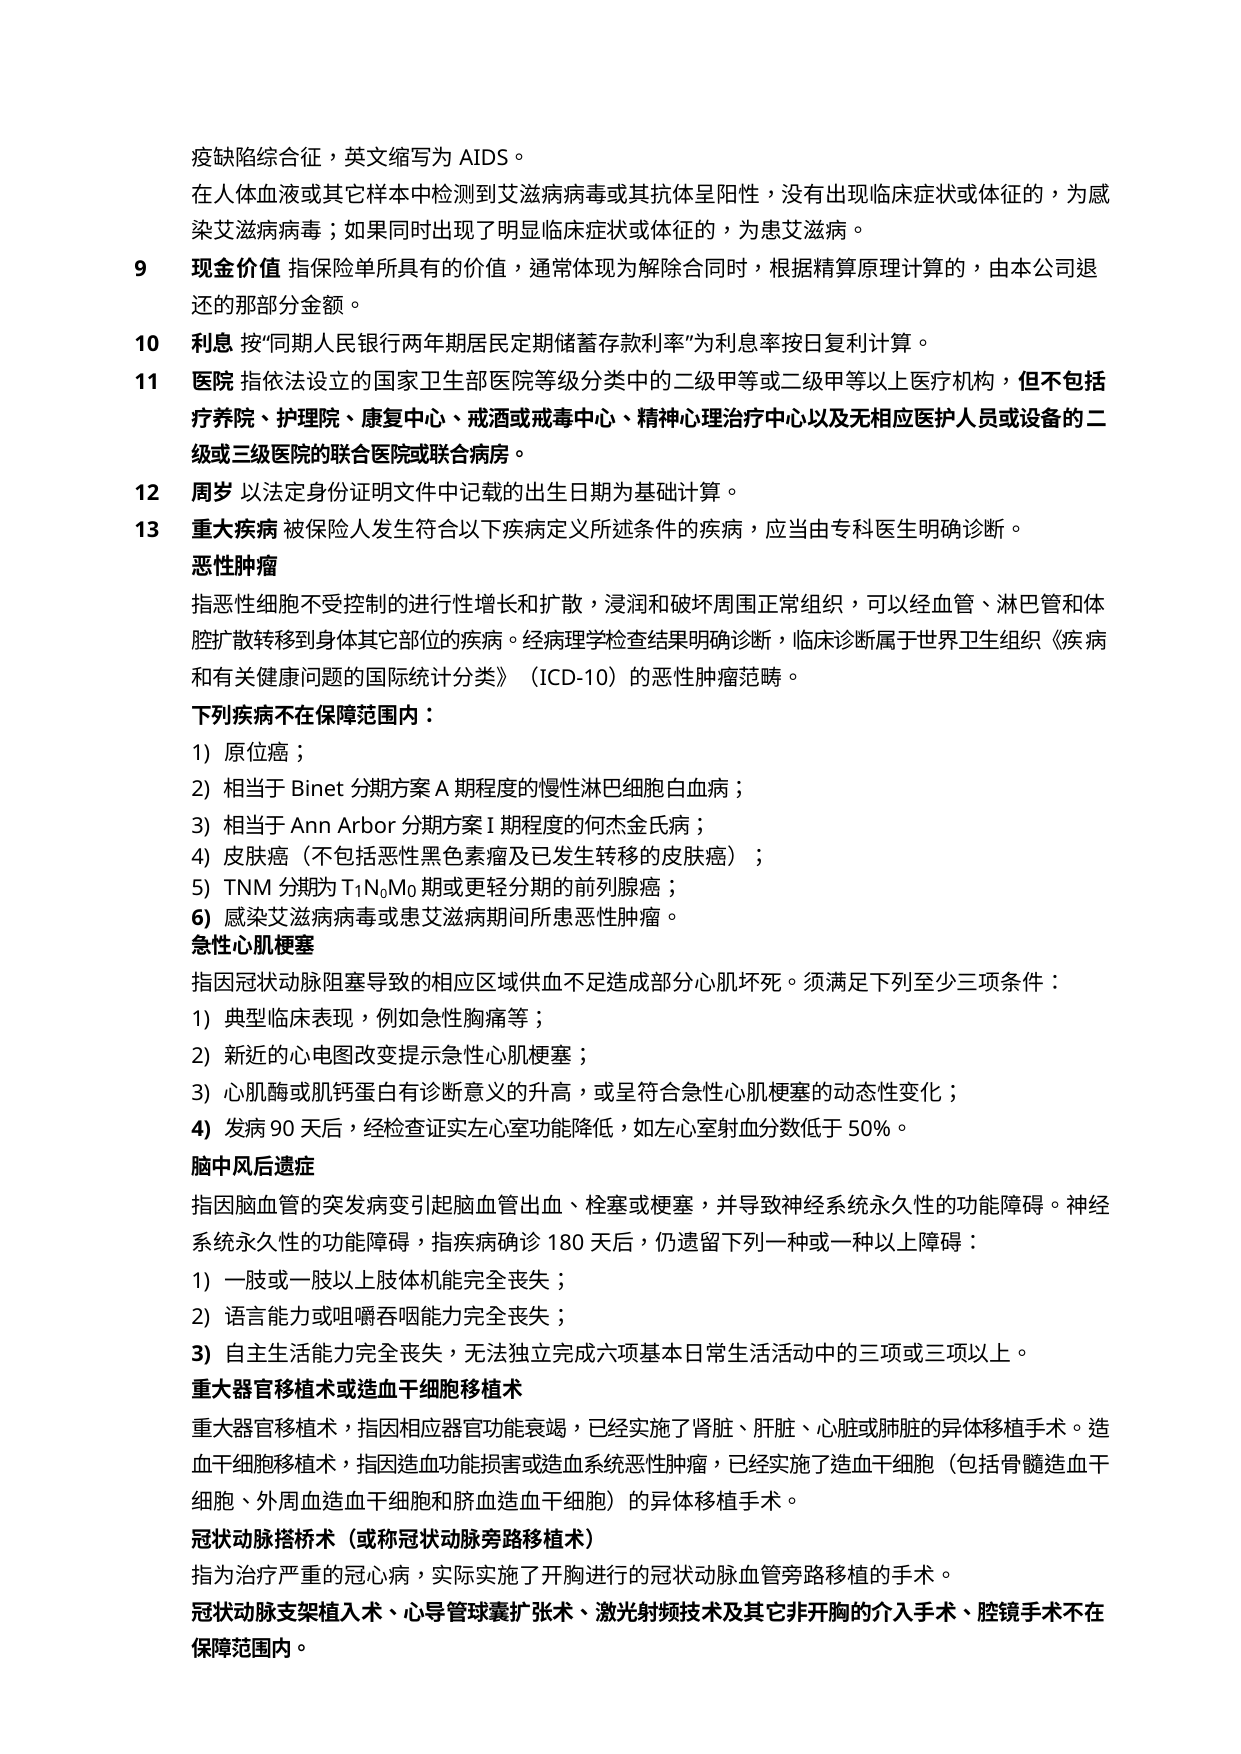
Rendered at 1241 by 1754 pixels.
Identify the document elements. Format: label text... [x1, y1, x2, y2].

list 心肌酶或肌钙蛋白有诊断意义的升高，或呈符合急性心肌梗塞的动态性变化； [191, 1077, 1128, 1106]
text 疫缺陷综合征，英文缩写为 AIDS。 [191, 142, 1128, 172]
list 利息 按“同期人民银行两年期居民定期储蓄存款利率”为利息率按日复利计算。 [134, 328, 1128, 358]
list 原位癌； [191, 736, 1128, 766]
list 典型临床表现，例如急性胸痛等； [191, 1003, 1128, 1033]
list 重大疾病 被保险人发生符合以下疾病定义所述条件的疾病，应当由专科医生明确诊断。 [134, 514, 1128, 544]
subtitle 冠状动脉支架植入术、心导管球囊扩张术、激光射频技术及其它非开胸的介入手术、腔镜手术不在保障范围内。 [191, 1597, 1106, 1663]
list 相当于 Binet 分期方案 A 期程度的慢性淋巴细胞白血病； [191, 773, 1128, 803]
list 新近的心电图改变提示急性心肌梗塞； [191, 1040, 1128, 1070]
text 重大器官移植术，指因相应器官功能衰竭，已经实施了肾脏、肝脏、心脏或肺脏的异体移植手术。造血干细胞移植术，指因造血功能损害或造血系统恶性肿瘤，已经实施了造血干细胞（包括骨髓造血干细胞、外周血造血干细胞和脐血造血干细胞）的异体移植手术。 [191, 1412, 1117, 1515]
text 指因脑血管的突发病变引起脑血管出血、栓塞或梗塞，并导致神经系统永久性的功能障碍。神经系统永久性的功能障碍，指疾病确诊 180 天后，仍遗留下列一种或一种以上障碍： [191, 1190, 1112, 1256]
text 恶性肿瘤 [191, 550, 1128, 582]
subtitle 冠状动脉搭桥术（或称冠状动脉旁路移植术） [191, 1524, 1128, 1553]
list 医院 指依法设立的国家卫生部医院等级分类中的二级甲等或二级甲等以上医疗机构，但不包括疗养院、护理院、康复中心、戒酒或戒毒中心、精神心理治疗中心以及无相应医护人员或设备的二级或三级医院的联合医院或联合病房。 [134, 364, 1106, 469]
list 发病 90 天后，经检查证实左心室功能降低，如左心室射血分数低于 50%。脑中风后遗症 [191, 1113, 930, 1181]
list 感染艾滋病病毒或患艾滋病期间所患恶性肿瘤。急性心肌梗塞 [191, 902, 683, 960]
list 现金价值 指保险单所具有的价值，通常体现为解除合同时，根据精算原理计算的，由本公司退还的那部分金额。 [134, 253, 1107, 320]
list 皮肤癌（不包括恶性黑色素瘤及已发生转移的皮肤癌）； [191, 841, 1128, 871]
list 一肢或一肢以上肢体机能完全丧失； [191, 1265, 1128, 1294]
list TNM 分期为 T1N0M0 期或更轻分期的前列腺癌； [191, 872, 1128, 902]
subtitle 下列疾病不在保障范围内： [191, 700, 1128, 730]
list 相当于 Ann Arbor 分期方案 I 期程度的何杰金氏病； [191, 810, 1128, 839]
text 指因冠状动脉阻塞导致的相应区域供血不足造成部分心肌坏死。须满足下列至少三项条件： [191, 967, 1128, 997]
text 指恶性细胞不受控制的进行性增长和扩散，浸润和破坏周围正常组织，可以经血管、淋巴管和体腔扩散转移到身体其它部位的疾病。经病理学检查结果明确诊断，临床诊断属于世界卫生组织《疾病和有关健康问题的国际统计分类》（ICD-10）的恶性肿瘤范畴。 [191, 589, 1107, 692]
list 自主生活能力完全丧失，无法独立完成六项基本日常生活活动中的三项或三项以上。重大器官移植术或造血干细胞移植术 [191, 1338, 1033, 1404]
text 在人体血液或其它样本中检测到艾滋病病毒或其抗体呈阳性，没有出现临床症状或体征的，为感染艾滋病病毒；如果同时出现了明显临床症状或体征的，为患艾滋病。 [191, 179, 1112, 245]
text 指为治疗严重的冠心病，实际实施了开胸进行的冠状动脉血管旁路移植的手术。 [191, 1560, 1128, 1590]
list 语言能力或咀嚼吞咽能力完全丧失； [191, 1301, 1128, 1331]
list 周岁 以法定身份证明文件中记载的出生日期为基础计算。 [134, 477, 1128, 507]
